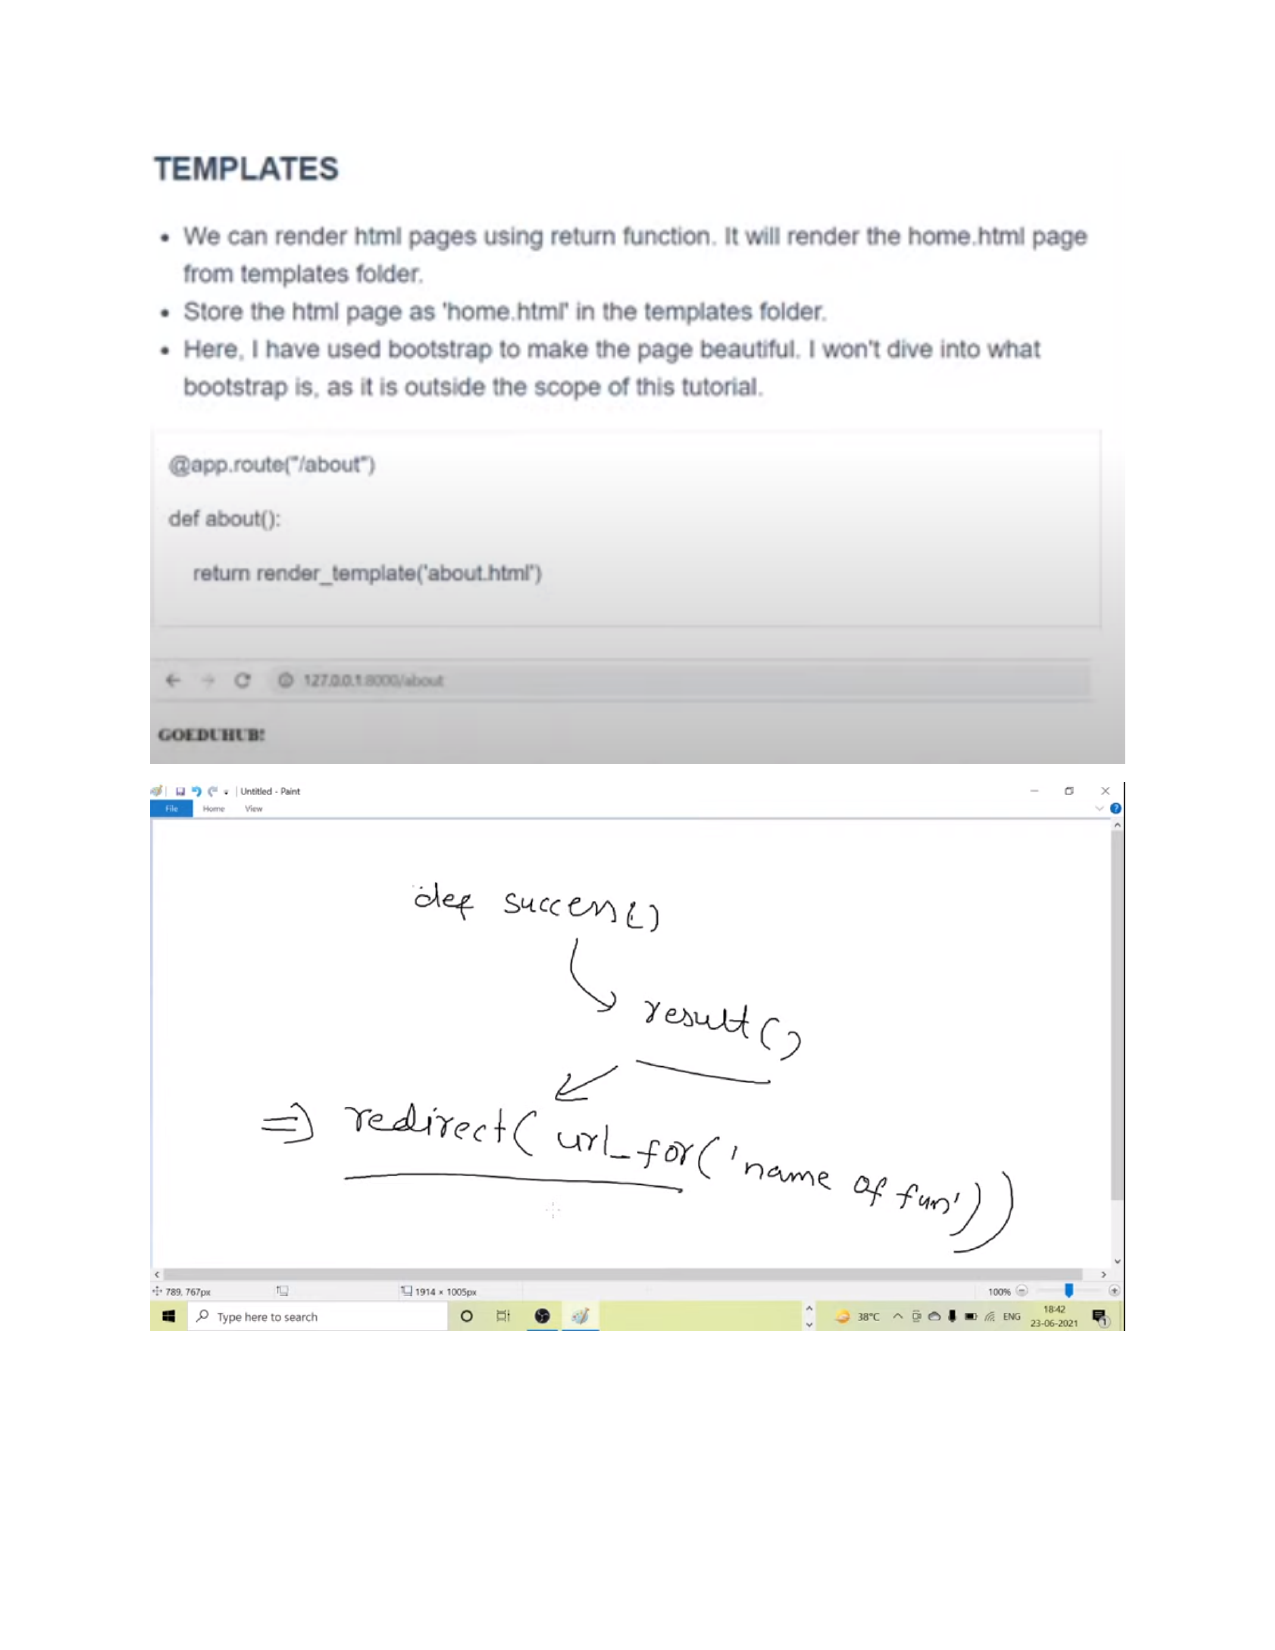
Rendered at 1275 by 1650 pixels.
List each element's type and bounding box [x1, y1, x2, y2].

picture [150, 150, 1125, 764]
picture [150, 782, 1125, 1331]
